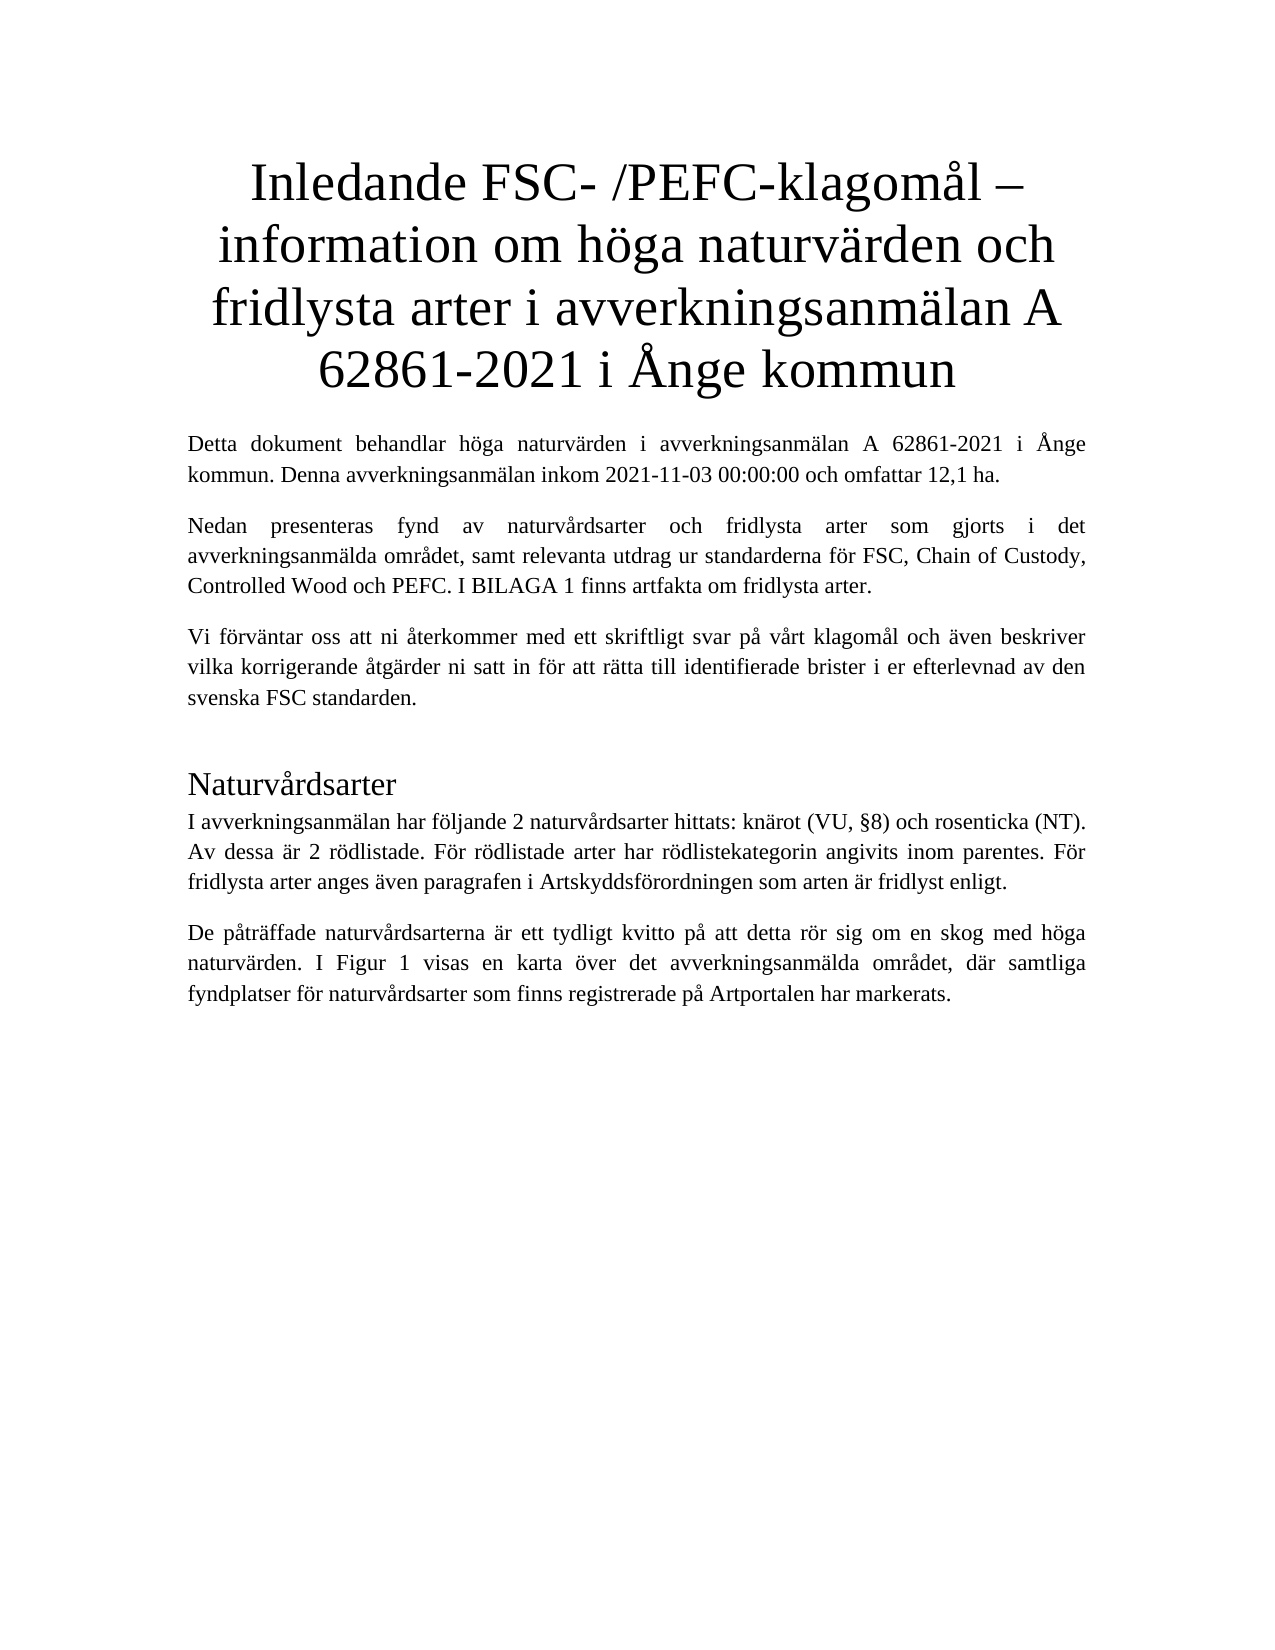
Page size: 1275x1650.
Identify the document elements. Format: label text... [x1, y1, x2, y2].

title Inledande FSC- /PEFC-klagomål – information om höga naturvärden och fridlysta arter i avverkningsanmälan A 62861-2021 i Ånge kommun [187, 150, 1087, 399]
subtitle Naturvårdsarter [187, 764, 1087, 802]
text I avverkningsanmälan har följande 2 naturvårdsarter hittats: knärot (VU, §8) och rosenticka (NT). Av dessa är 2 rödlistade. För rödlistade arter har rödlistekategorin angivits inom parentes. För fridlysta arter anges även paragrafen i Artskyddsförordningen som arten är fridlyst enligt. [187, 808, 1087, 894]
text Nedan presenteras fynd av naturvårdsarter och fridlysta arter som gjorts i det avverkningsanmälda området, samt relevanta utdrag ur standarderna för FSC, Chain of Custody, Controlled Wood och PEFC. I BILAGA 1 finns artfakta om fridlysta arter. [187, 512, 1087, 598]
text Detta dokument behandlar höga naturvärden i avverkningsanmälan A 62861-2021 i Ånge kommun. Denna avverkningsanmälan inkom 2021-11-03 00:00:00 och omfattar 12,1 ha. [187, 430, 1087, 487]
text Vi förväntar oss att ni återkommer med ett skriftligt svar på vårt klagomål och även beskriver vilka korrigerande åtgärder ni satt in för att rätta till identifierade brister i er efterlevnad av den svenska FSC standarden. [187, 623, 1087, 710]
text De påträffade naturvårdsarterna är ett tydligt kvitto på att detta rör sig om en skog med höga naturvärden. I Figur 1 visas en karta över det avverkningsanmälda området, där samtliga fyndplatser för naturvårdsarter som finns registrerade på Artportalen har markerats. [187, 919, 1087, 1006]
